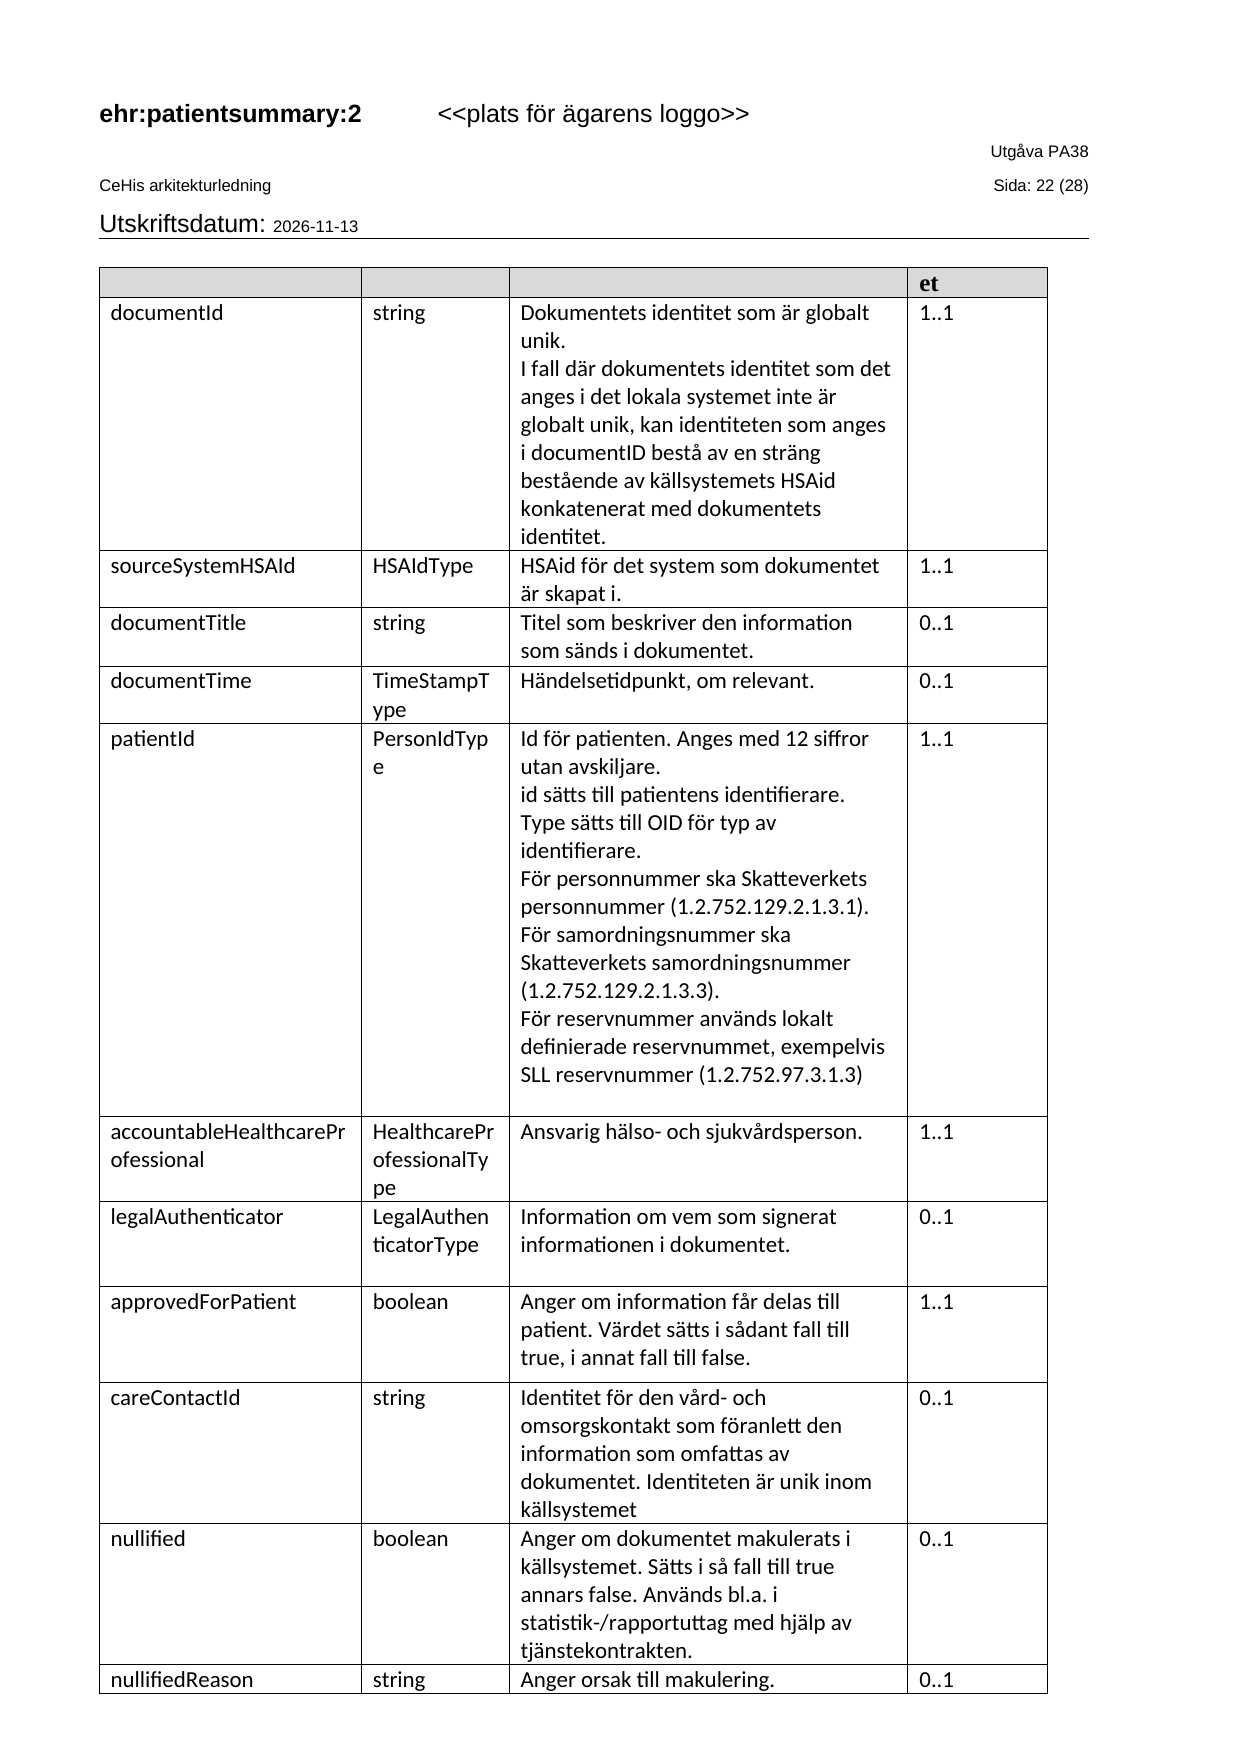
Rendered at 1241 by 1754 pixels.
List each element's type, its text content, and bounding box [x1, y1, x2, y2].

table_cell 1..1 [908, 1117, 1047, 1201]
table_cell nullified [100, 1524, 361, 1664]
table_cell 1..1 [908, 298, 1047, 550]
table_cell 0..1 [908, 1665, 1047, 1693]
table_cell 0..1 [908, 1202, 1047, 1286]
table_cell documentTime [100, 667, 361, 723]
table_cell 1..1 [908, 724, 1047, 1116]
table_cell Anger om dokumentet makulerats i källsystemet. Sätts i så fall till true annars false. Används bl.a. i statistik-/rapportuttag med hjälp av tjänstekontrakten. [510, 1524, 907, 1664]
table_cell approvedForPatient [100, 1287, 361, 1382]
table_header Beskrivning [510, 268, 907, 297]
table_cell Id för patienten. Anges med 12 siffror utan avskiljare. id sätts till patientens identifierare. Type sätts till OID för typ av identifierare. För personnummer ska Skatteverkets personnummer (1.2.752.129.2.1.3.1). För samordningsnummer ska Skatteverkets samordningsnummer (1.2.752.129.2.1.3.3). För reservnummer används lokalt definierade reservnummet, exempelvis SLL reservnummer (1.2.752.97.3.1.3) [510, 724, 907, 1116]
table_cell LegalAuthenticatorType [362, 1202, 509, 1286]
table_cell 1..1 [908, 551, 1047, 607]
table_cell documentTitle [100, 608, 361, 666]
table_cell documentId [100, 298, 361, 550]
table_cell sourceSystemHSAId [100, 551, 361, 607]
table_cell string [362, 1383, 509, 1523]
table_cell PersonIdType [362, 724, 509, 1116]
table_cell Ansvarig hälso- och sjukvårdsperson. [510, 1117, 907, 1201]
table_cell Anger om information får delas till patient. Värdet sätts i sådant fall till true, i annat fall till false. [510, 1287, 907, 1382]
table_cell patientId [100, 724, 361, 1116]
table_cell 0..1 [908, 1383, 1047, 1523]
table_cell HSAid för det system som dokumentet är skapat i. [510, 551, 907, 607]
table_header Namn [100, 268, 361, 297]
table_cell string [362, 608, 509, 666]
table_cell Anger orsak till makulering. [510, 1665, 907, 1693]
table_cell 0..1 [908, 608, 1047, 666]
table_cell HSAIdType [362, 551, 509, 607]
table_cell string [362, 1665, 509, 1693]
table_cell Dokumentets identitet som är globalt unik. I fall där dokumentets identitet som det anges i det lokala systemet inte är globalt unik, kan identiteten som anges i documentID bestå av en sträng bestående av källsystemets HSAid konkatenerat med dokumentets identitet. [510, 298, 907, 550]
table_cell 0..1 [908, 1524, 1047, 1664]
table_header Datatyp [362, 268, 509, 297]
table_cell Titel som beskriver den information som sänds i dokumentet. [510, 608, 907, 666]
table_cell legalAuthenticator [100, 1202, 361, 1286]
table_cell 1..1 [908, 1287, 1047, 1382]
table_cell boolean [362, 1287, 509, 1382]
table_cell 0..1 [908, 667, 1047, 723]
table_cell Information om vem som signerat informationen i dokumentet. [510, 1202, 907, 1286]
table_cell nullifiedReason [100, 1665, 361, 1693]
table_cell boolean [362, 1524, 509, 1664]
table_cell accountableHealthcareProfessional [100, 1117, 361, 1201]
table_cell string [362, 298, 509, 550]
table_cell TimeStampType [362, 667, 509, 723]
table_cell careContactId [100, 1383, 361, 1523]
table_cell HealthcareProfessionalType [362, 1117, 509, 1201]
table_cell Identitet för den vård- och omsorgskontakt som föranlett den information som omfattas av dokumentet. Identiteten är unik inom källsystemet [510, 1383, 907, 1523]
table_header Kardinalitet [908, 268, 1047, 297]
table_cell Händelsetidpunkt, om relevant. [510, 667, 907, 723]
